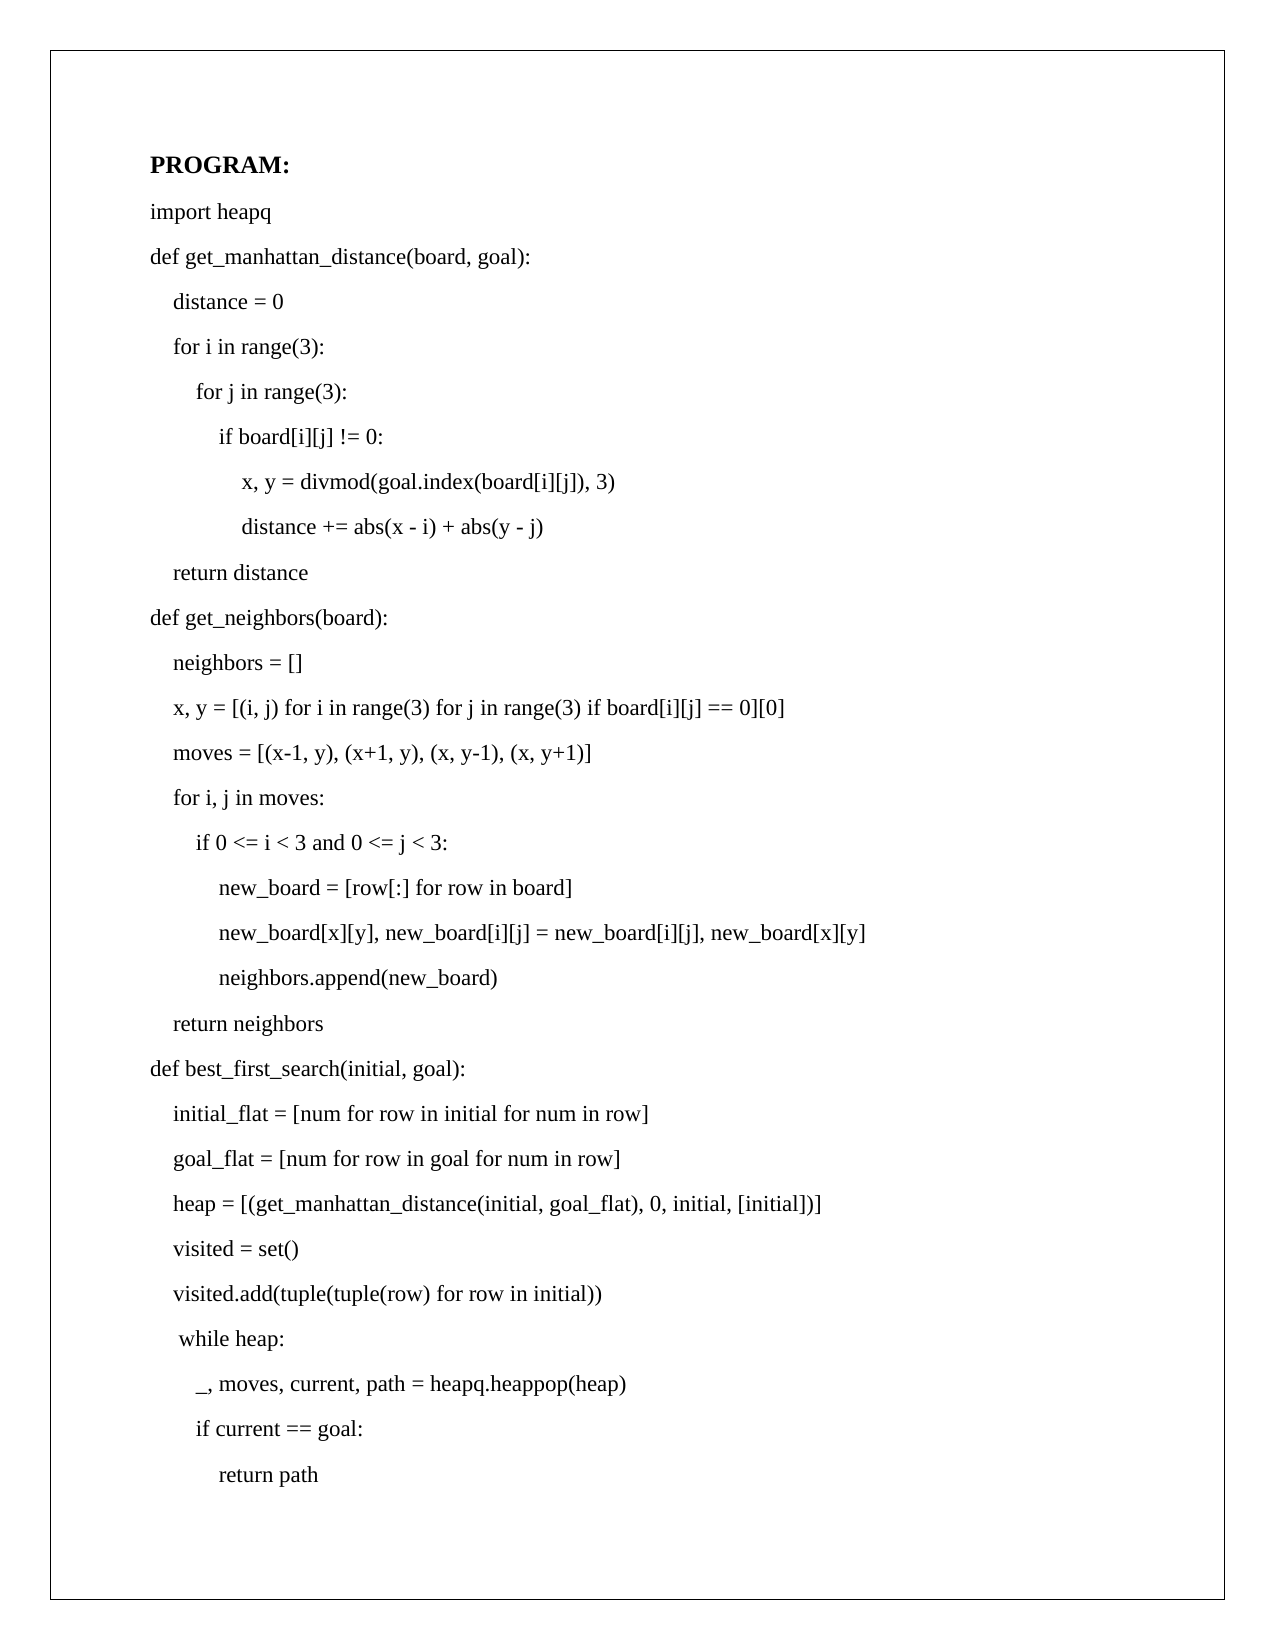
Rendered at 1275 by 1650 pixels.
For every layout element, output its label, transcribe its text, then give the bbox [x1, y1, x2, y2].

text def best_first_search(initial, goal): [150, 1055, 1125, 1081]
text while heap: [150, 1325, 1125, 1352]
text new_board = [row[:] for row in board] [150, 874, 1125, 901]
text for i in range(3): [150, 333, 1125, 359]
text new_board[x][y], new_board[i][j] = new_board[i][j], new_board[x][y] [150, 919, 1125, 946]
text _, moves, current, path = heapq.heappop(heap) [150, 1370, 1125, 1397]
text x, y = divmod(goal.index(board[i][j]), 3) [150, 468, 1125, 495]
text moves = [(x-1, y), (x+1, y), (x, y-1), (x, y+1)] [150, 739, 1125, 765]
text def get_manhattan_distance(board, goal): [150, 243, 1125, 269]
text if current == goal: [150, 1416, 1125, 1442]
text neighbors.append(new_board) [150, 964, 1125, 991]
text if board[i][j] != 0: [150, 423, 1125, 449]
text visited = set() [150, 1235, 1125, 1261]
text if 0 <= i < 3 and 0 <= j < 3: [150, 829, 1125, 856]
text for i, j in moves: [150, 784, 1125, 810]
text return distance [150, 558, 1125, 585]
text return neighbors [150, 1009, 1125, 1036]
text initial_flat = [num for row in initial for num in row] [150, 1100, 1125, 1126]
text neighbors = [] [150, 649, 1125, 675]
text distance = 0 [150, 288, 1125, 314]
text visited.add(tuple(tuple(row) for row in initial)) [150, 1280, 1125, 1307]
text goal_flat = [num for row in goal for num in row] [150, 1145, 1125, 1171]
text for j in range(3): [150, 378, 1125, 404]
text return path [150, 1461, 1125, 1487]
text import heapq [150, 198, 1125, 224]
text PROGRAM: [150, 150, 1125, 179]
text distance += abs(x - i) + abs(y - j) [150, 513, 1125, 540]
text def get_neighbors(board): [150, 604, 1125, 630]
text x, y = [(i, j) for i in range(3) for j in range(3) if board[i][j] == 0][0] [150, 694, 1125, 720]
text heap = [(get_manhattan_distance(initial, goal_flat), 0, initial, [initial])] [150, 1190, 1125, 1216]
